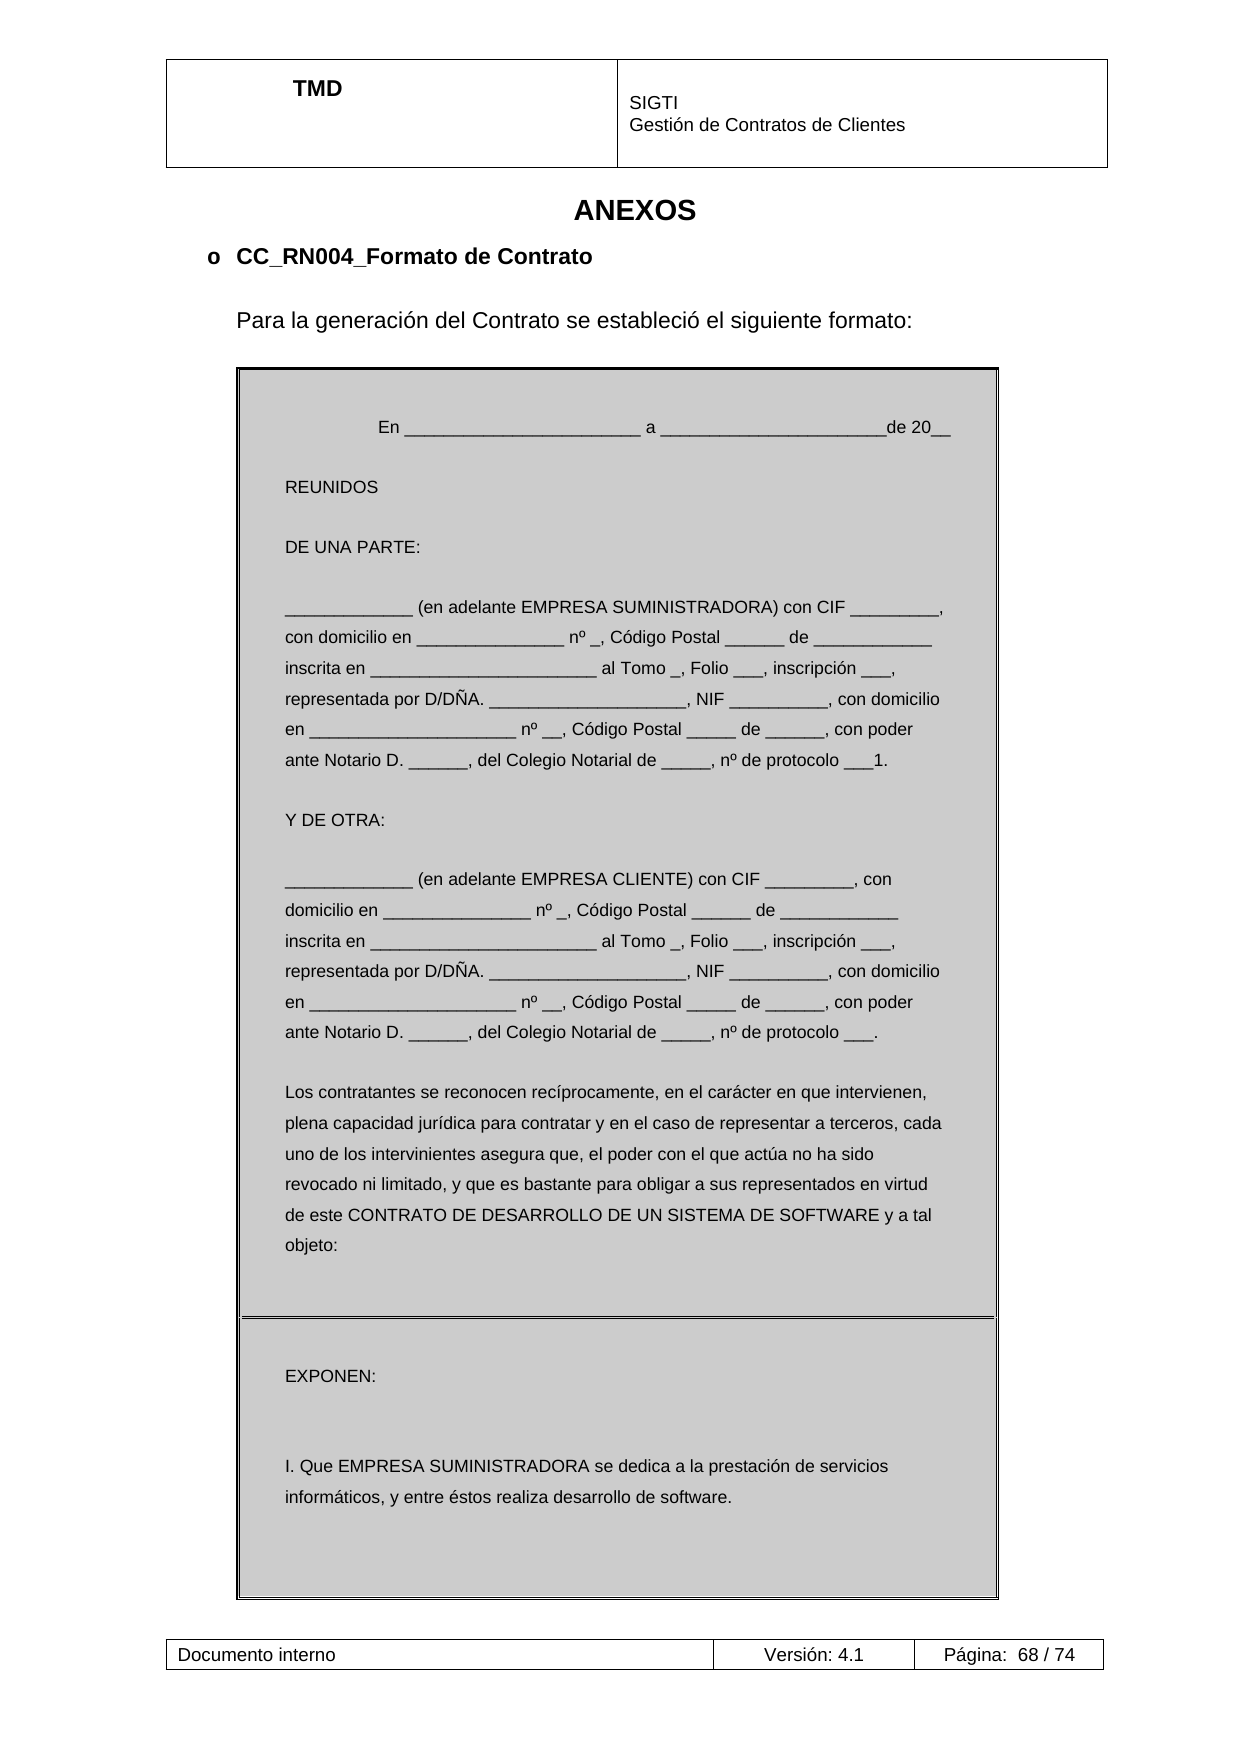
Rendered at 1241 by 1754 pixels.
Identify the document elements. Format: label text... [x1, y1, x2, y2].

list CC_RN004_Formato de Contrato [207, 243, 1092, 272]
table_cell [238, 1316, 997, 1596]
text Para la generación del Contrato se estableció el siguiente formato: [236, 307, 1092, 333]
table_header En ________________________ a _______________________de 20__ REUNIDOS DE UNA PARTE: _____________ (en adelante EMPRESA SUMINISTRADORA) con CIF _________, con domicilio en _______________ nº _, Código Postal ______ de ____________ inscrita en _______________________ al Tomo _, Folio ___, inscripción ___, representada por D/DÑA. ____________________, NIF __________, con domicilio en _____________________ nº __, Código Postal _____ de ______, con poder ante Notario D. ______, del Colegio Notarial de _____, nº de protocolo ___1. Y DE OTRA: _____________ (en adelante EMPRESA CLIENTE) con CIF _________, con domicilio en _______________ nº _, Código Postal ______ de ____________ inscrita en _______________________ al Tomo _, Folio ___, inscripción ___, representada por D/DÑA. ____________________, NIF __________, con domicilio en _____________________ nº __, Código Postal _____ de ______, con poder ante Notario D. ______, del Colegio Notarial de _____, nº de protocolo ___. Los contratantes se reconocen recíprocamente, en el carácter en que intervienen, plena capacidad jurídica para contratar y en el caso de representar a terceros, cada uno de los intervinientes asegura que, el poder con el que actúa no ha sido revocado ni limitado, y que es bastante para obligar a sus representados en virtud de este CONTRATO DE DESARROLLO DE UN SISTEMA DE SOFTWARE y a tal objeto: [240, 370, 996, 1316]
subtitle ANEXOS [177, 193, 1092, 227]
